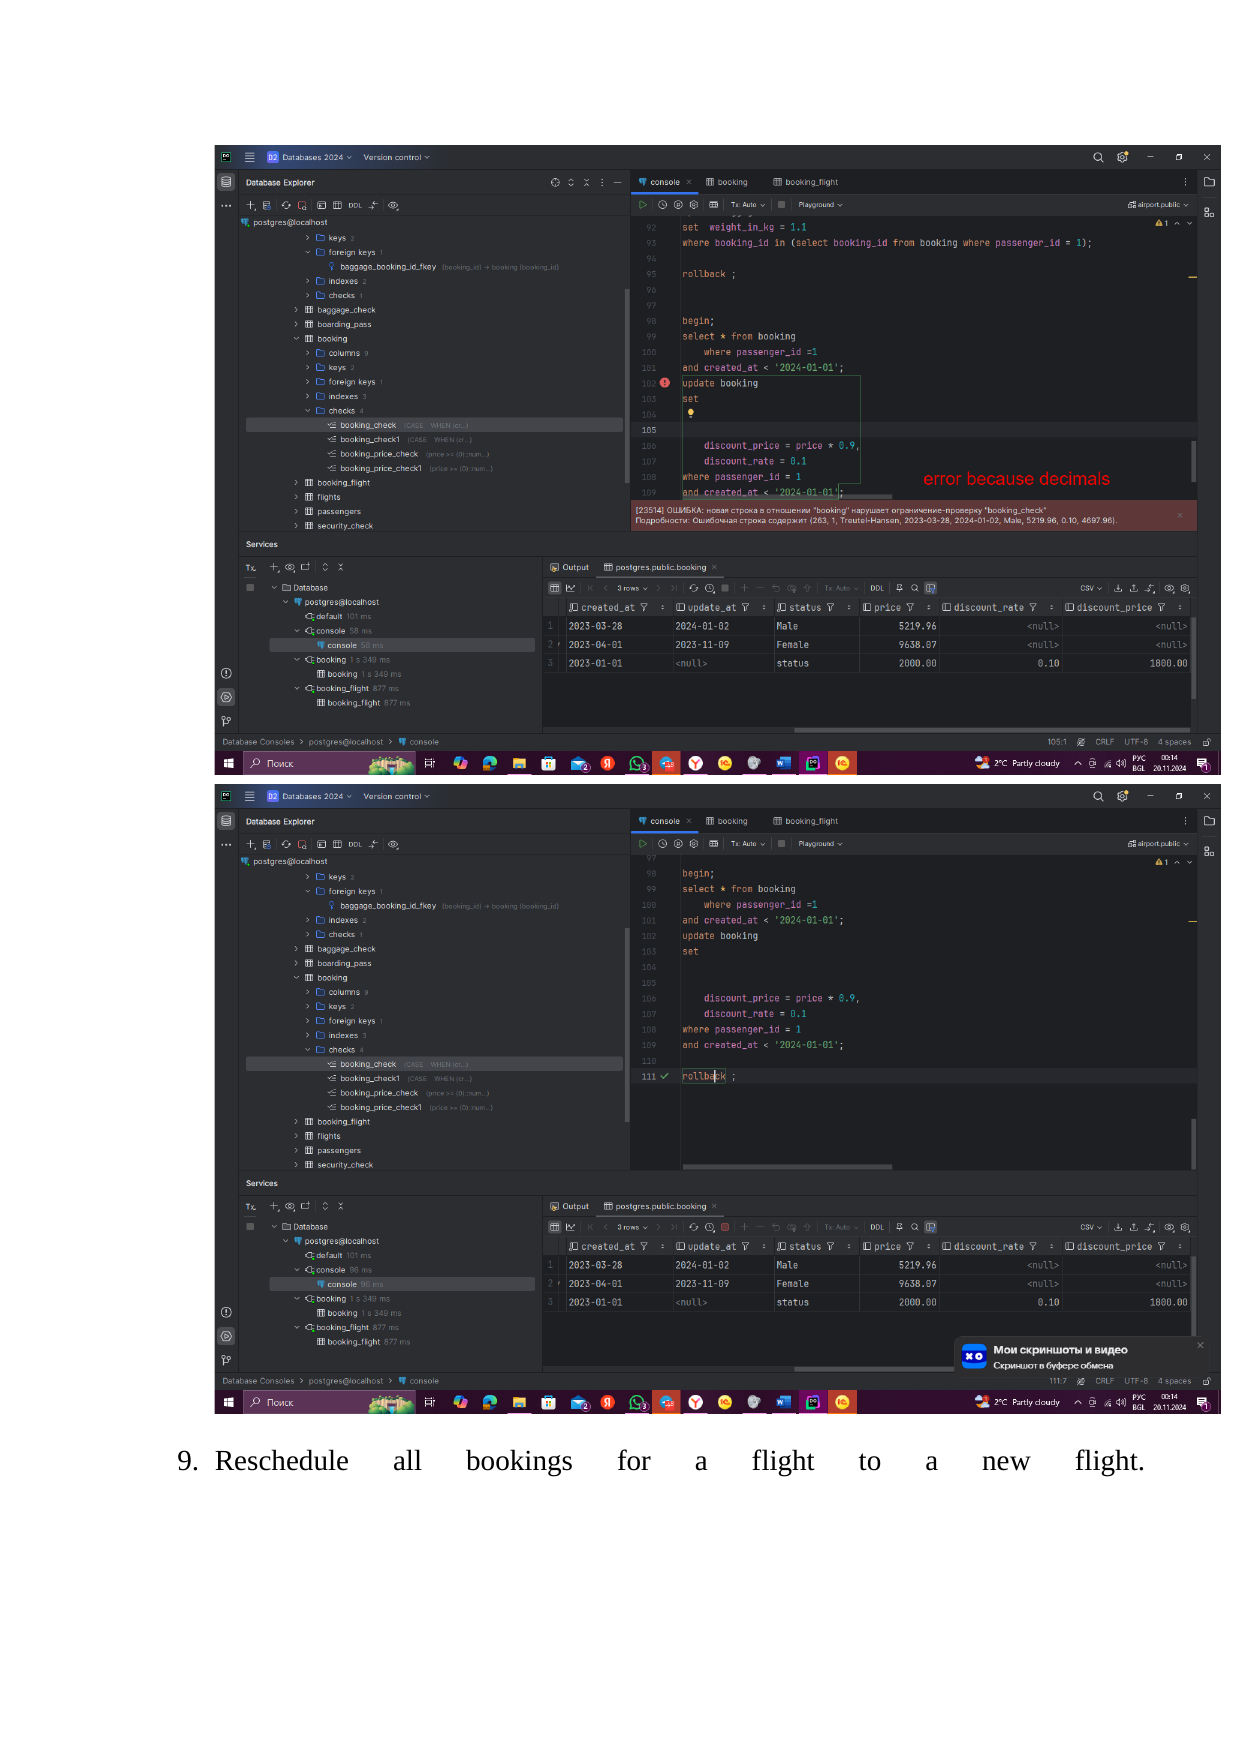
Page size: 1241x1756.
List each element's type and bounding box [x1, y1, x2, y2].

list [177, 1443, 1146, 1476]
picture [214, 145, 1221, 775]
picture [214, 784, 1221, 1414]
list [177, 146, 1146, 1414]
